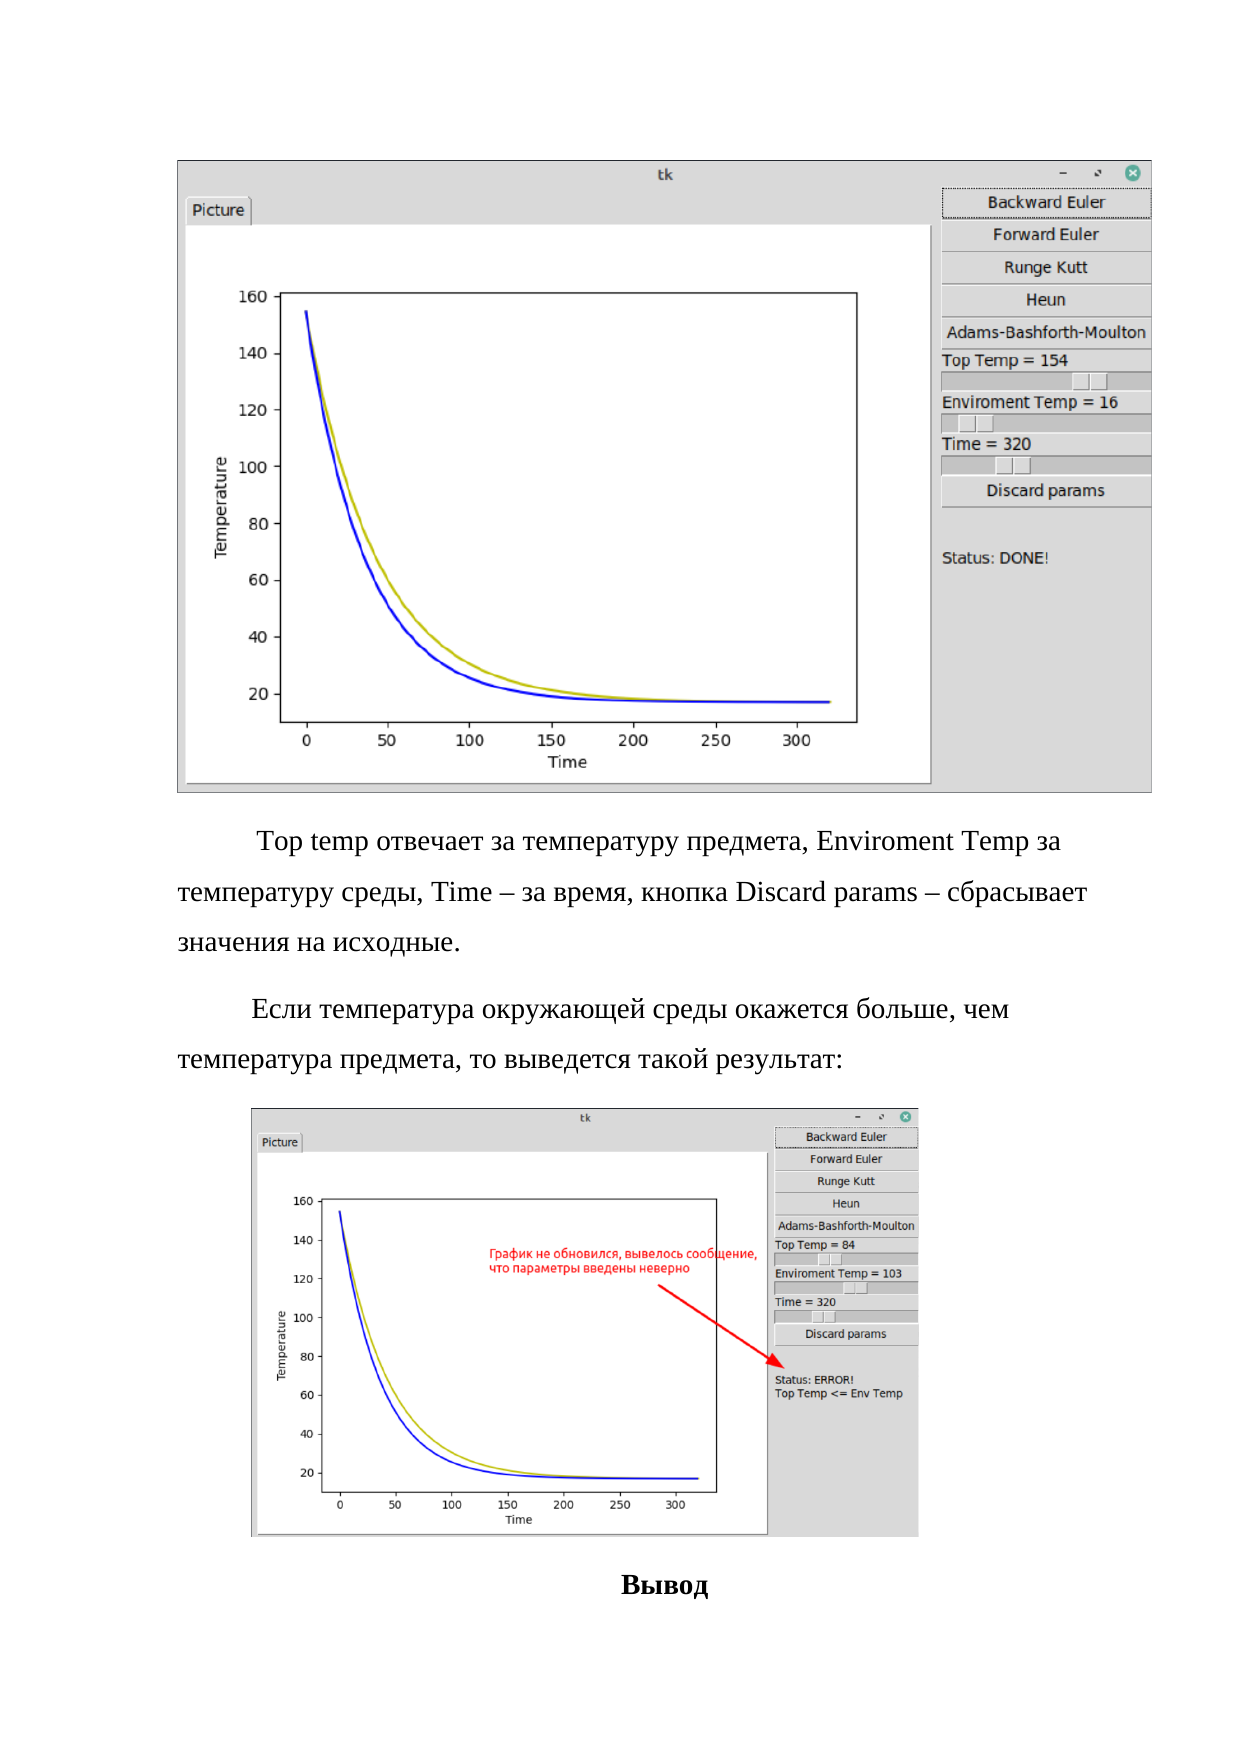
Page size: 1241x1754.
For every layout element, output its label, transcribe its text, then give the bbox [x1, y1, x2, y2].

picture [251, 1108, 919, 1537]
text Если температура окружающей среды окажется больше, чем температура предмета, то выведется такой результат: [177, 991, 1152, 1075]
text Top temp отвечает за температуру предмета, Enviroment Temp за температуру среды, Time – за время, кнопка Discard params – сбрасывает значения на исходные. [177, 823, 1152, 957]
text Вывод [177, 1567, 1152, 1601]
picture [177, 160, 1152, 793]
